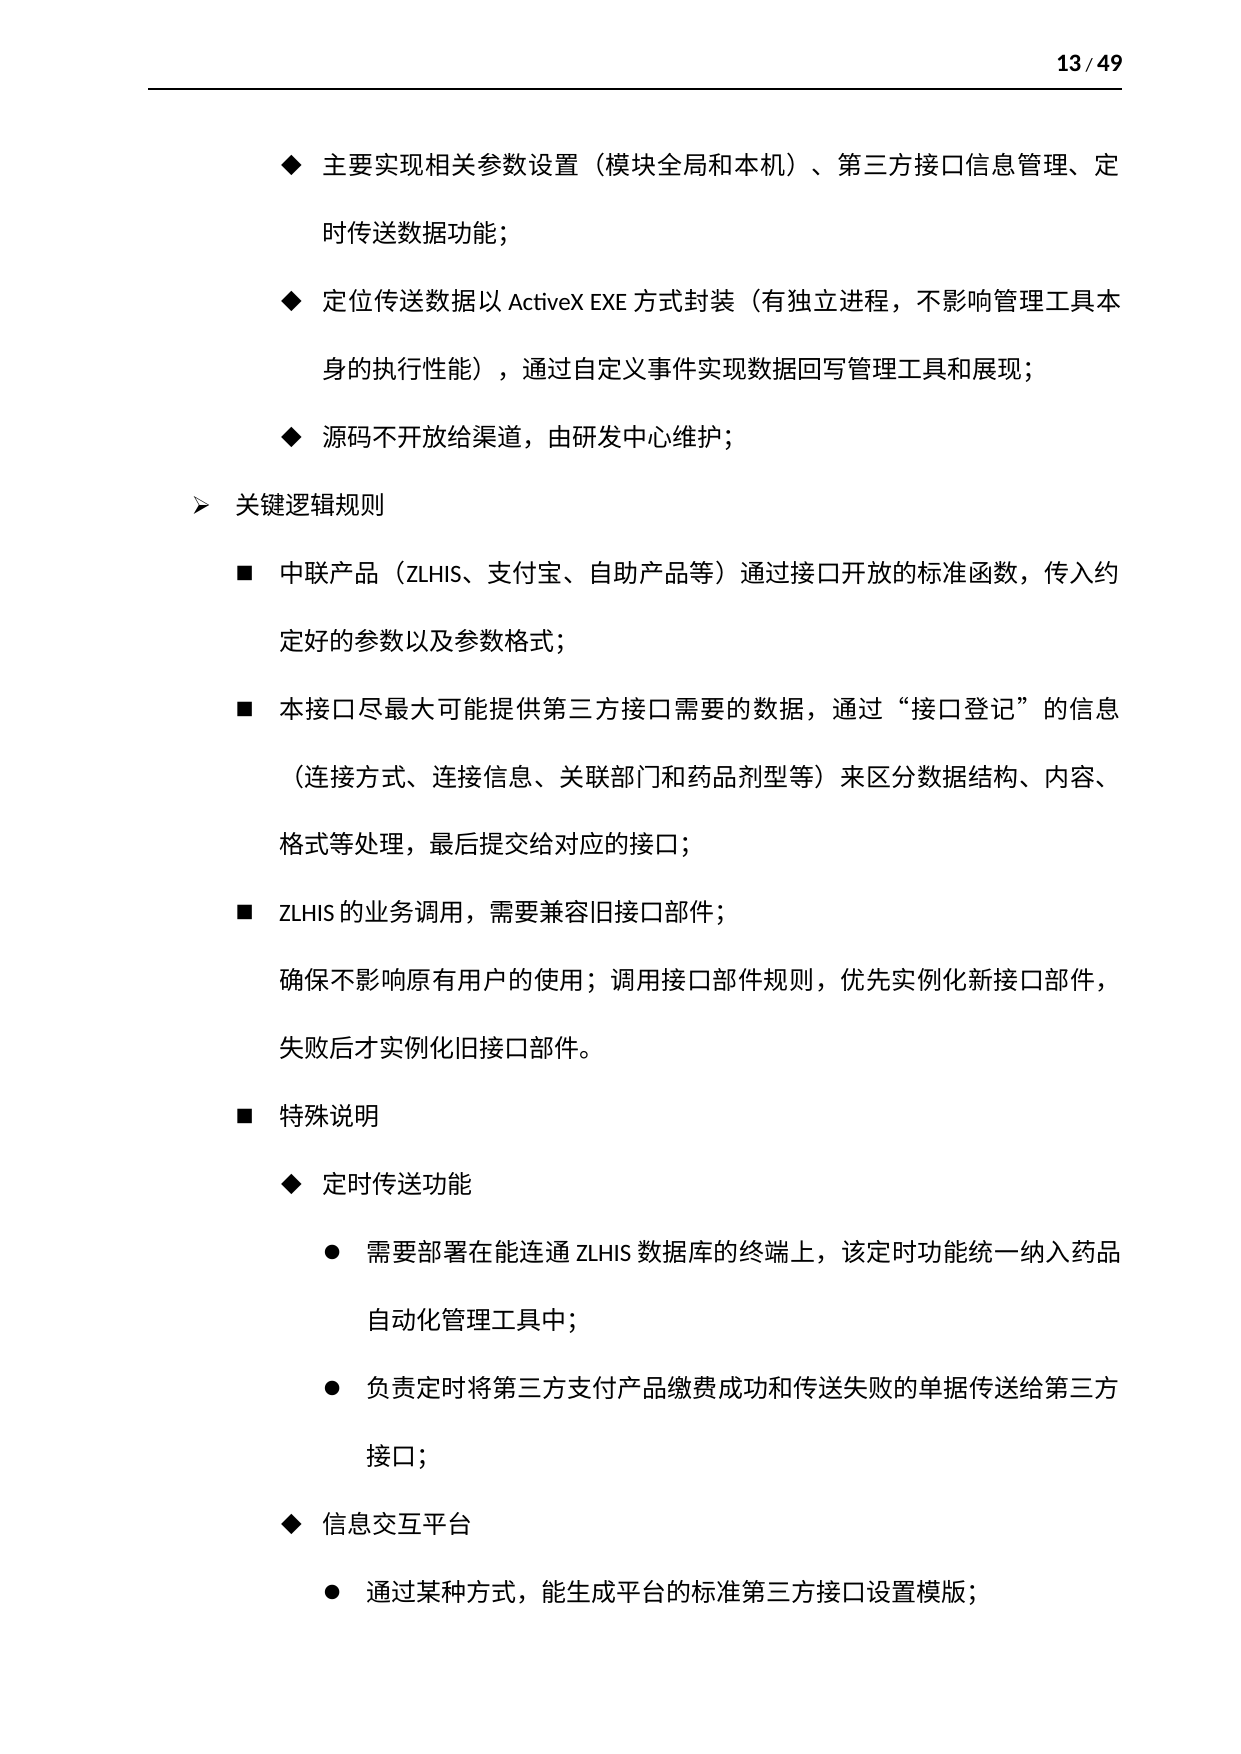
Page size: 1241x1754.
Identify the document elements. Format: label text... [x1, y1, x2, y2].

list ZLHIS的业务调用，需要兼容旧接口部件； [235, 877, 1122, 945]
list 关键逻辑规则 [191, 469, 1122, 537]
list 负责定时将第三方支付产品缴费成功和传送失败的单据传送给第三方接口； [323, 1352, 1122, 1488]
list 需要部署在能连通ZLHIS数据库的终端上，该定时功能统一纳入药品自动化管理工具中； [323, 1217, 1122, 1352]
list 特殊说明 [235, 1081, 1122, 1149]
list 中联产品（ZLHIS、支付宝、自助产品等）通过接口开放的标准函数，传入约定好的参数以及参数格式； [235, 537, 1122, 673]
list 确保不影响原有用户的使用；调用接口部件规则，优先实例化新接口部件，失败后才实例化旧接口部件。 [279, 945, 1122, 1081]
list 信息交互平台 [279, 1488, 1122, 1556]
list 定位传送数据以ActiveX EXE方式封装（有独立进程，不影响管理工具本身的执行性能），通过自定义事件实现数据回写管理工具和展现； [279, 266, 1122, 402]
list 通过某种方式，能生成平台的标准第三方接口设置模版； [323, 1556, 1122, 1624]
list 本接口尽最大可能提供第三方接口需要的数据，通过“接口登记”的信息（连接方式、连接信息、关联部门和药品剂型等）来区分数据结构、内容、格式等处理，最后提交给对应的接口； [235, 673, 1122, 877]
list 定时传送功能 [279, 1149, 1122, 1217]
list 源码不开放给渠道，由研发中心维护； [279, 402, 1122, 469]
list 主要实现相关参数设置（模块全局和本机）、第三方接口信息管理、定时传送数据功能； [279, 130, 1122, 266]
